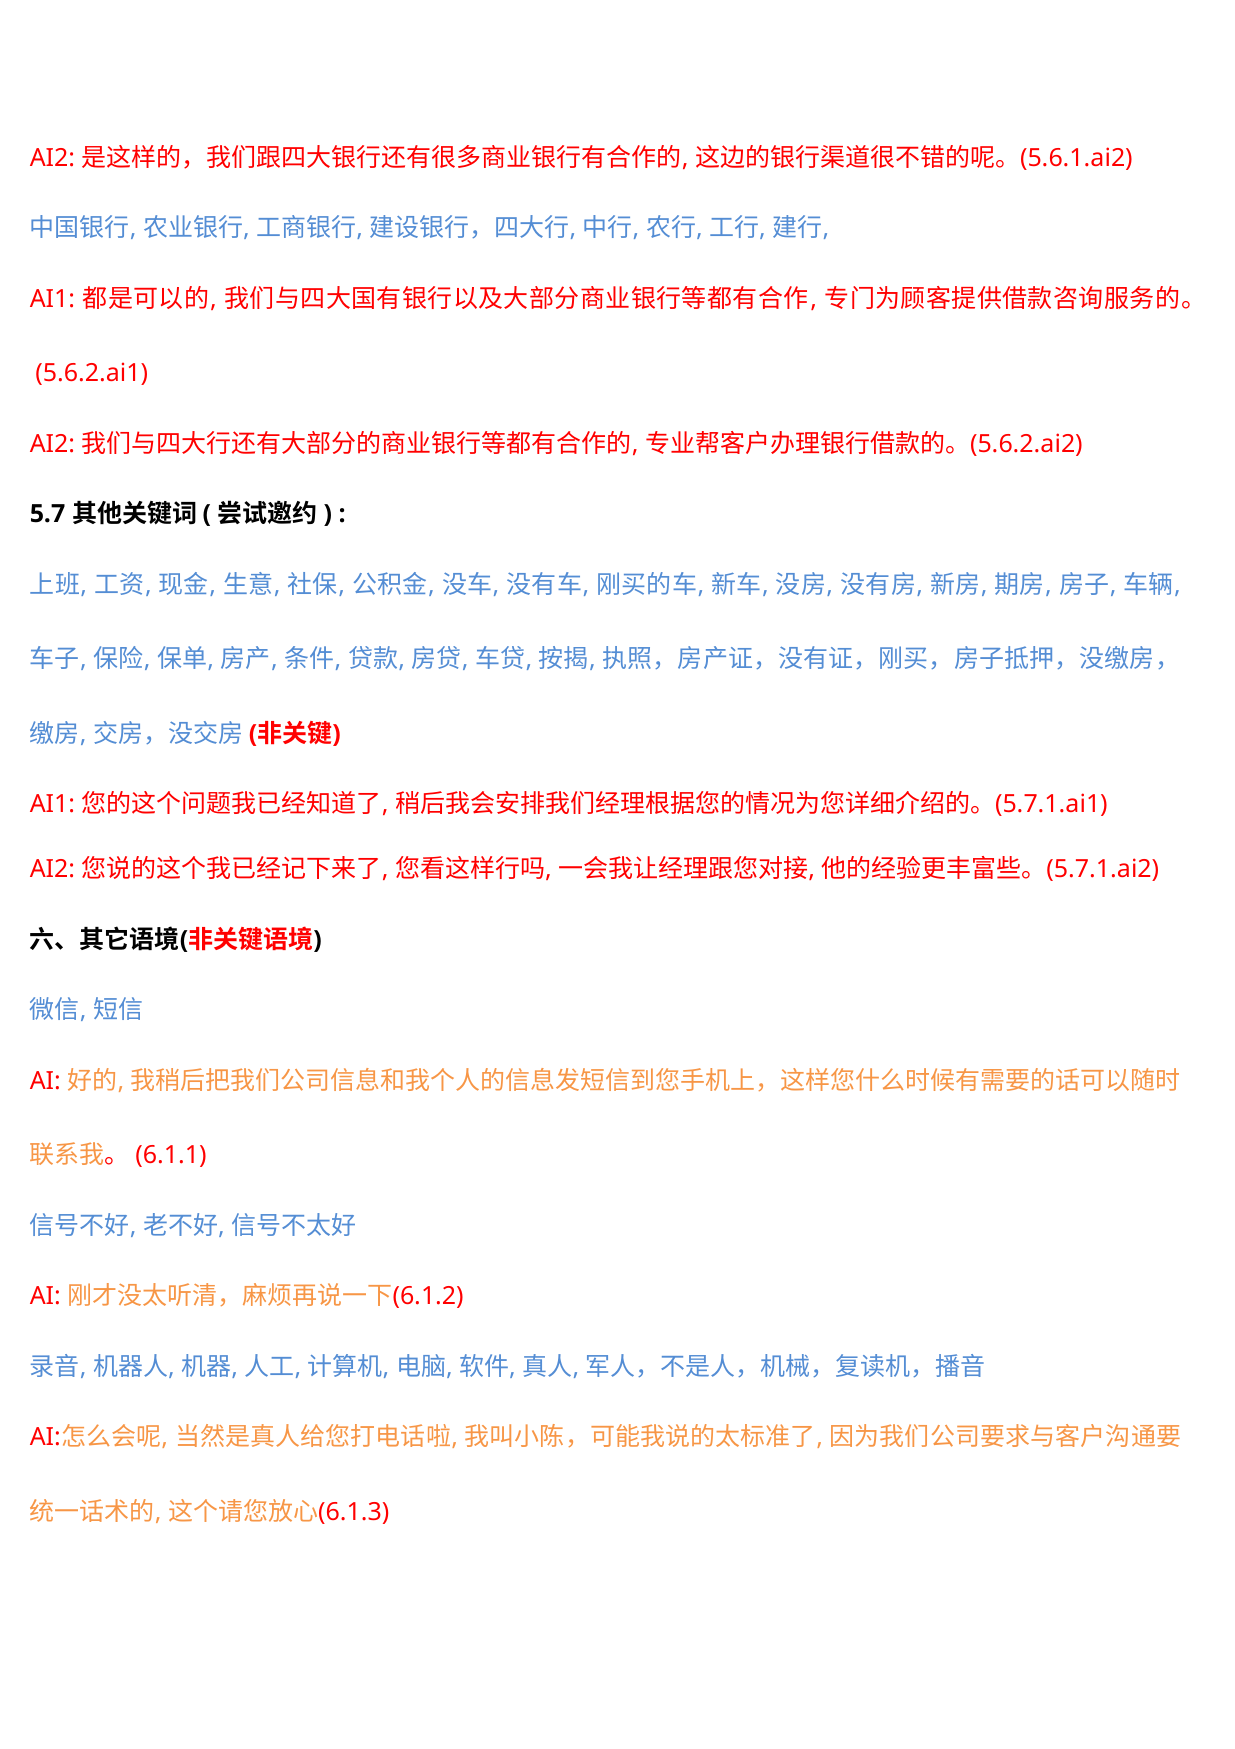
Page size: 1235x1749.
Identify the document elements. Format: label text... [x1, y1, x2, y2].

text AI2: 我们与四大行还有大部分的商业银行等都有合作的, 专业帮客户办理银行借款的。(5.6.2.ai2) [29, 409, 1181, 474]
text 六、其它语境(非关键语境) [29, 905, 1181, 970]
text AI1: 都是可以的, 我们与四大国有银行以及大部分商业银行等都有合作, 专门为顾客提供借款咨询服务的。 (5.6.2.ai1) [29, 264, 1181, 403]
text 信号不好, 老不好, 信号不太好 [29, 1191, 1181, 1256]
text AI2: 是这样的，我们跟四大银行还有很多商业银行有合作的, 这边的银行渠道很不错的呢。(5.6.1.ai2) [29, 123, 1181, 188]
text AI2: 您说的这个我已经记下来了, 您看这样行吗, 一会我让经理跟您对接, 他的经验更丰富些。(5.7.1.ai2) [29, 834, 1181, 899]
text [29, 1402, 1181, 1542]
text 中国银行, 农业银行, 工商银行, 建设银行，四大行, 中行, 农行, 工行, 建行, [29, 193, 1181, 258]
text AI: 好的, 我稍后把我们公司信息和我个人的信息发短信到您手机上，这样您什么时候有需要的话可以随时联系我。 (6.1.1) [29, 1046, 1181, 1185]
text 录音, 机器人, 机器, 人工, 计算机, 电脑, 软件, 真人, 军人，不是人，机械，复读机，播音 [29, 1332, 1181, 1397]
text 5.7 其他关键词 ( 尝试邀约 ) : [29, 479, 1181, 544]
text AI1: 您的这个问题我已经知道了, 稍后我会安排我们经理根据您的情况为您详细介绍的。(5.7.1.ai1) [29, 769, 1181, 834]
text 微信, 短信 [29, 975, 1181, 1040]
text 上班, 工资, 现金, 生意, 社保, 公积金, 没车, 没有车, 刚买的车, 新车, 没房, 没有房, 新房, 期房, 房子, 车辆, 车子, 保险, 保单, 房产, 条件, 贷款, 房贷, 车贷, 按揭, 执照，房产证，没有证，刚买，房子抵押，没缴房，缴房, 交房，没交房 (非关键) [29, 550, 1181, 764]
text AI: 刚才没太听清，麻烦再说一下(6.1.2) [29, 1261, 1181, 1326]
